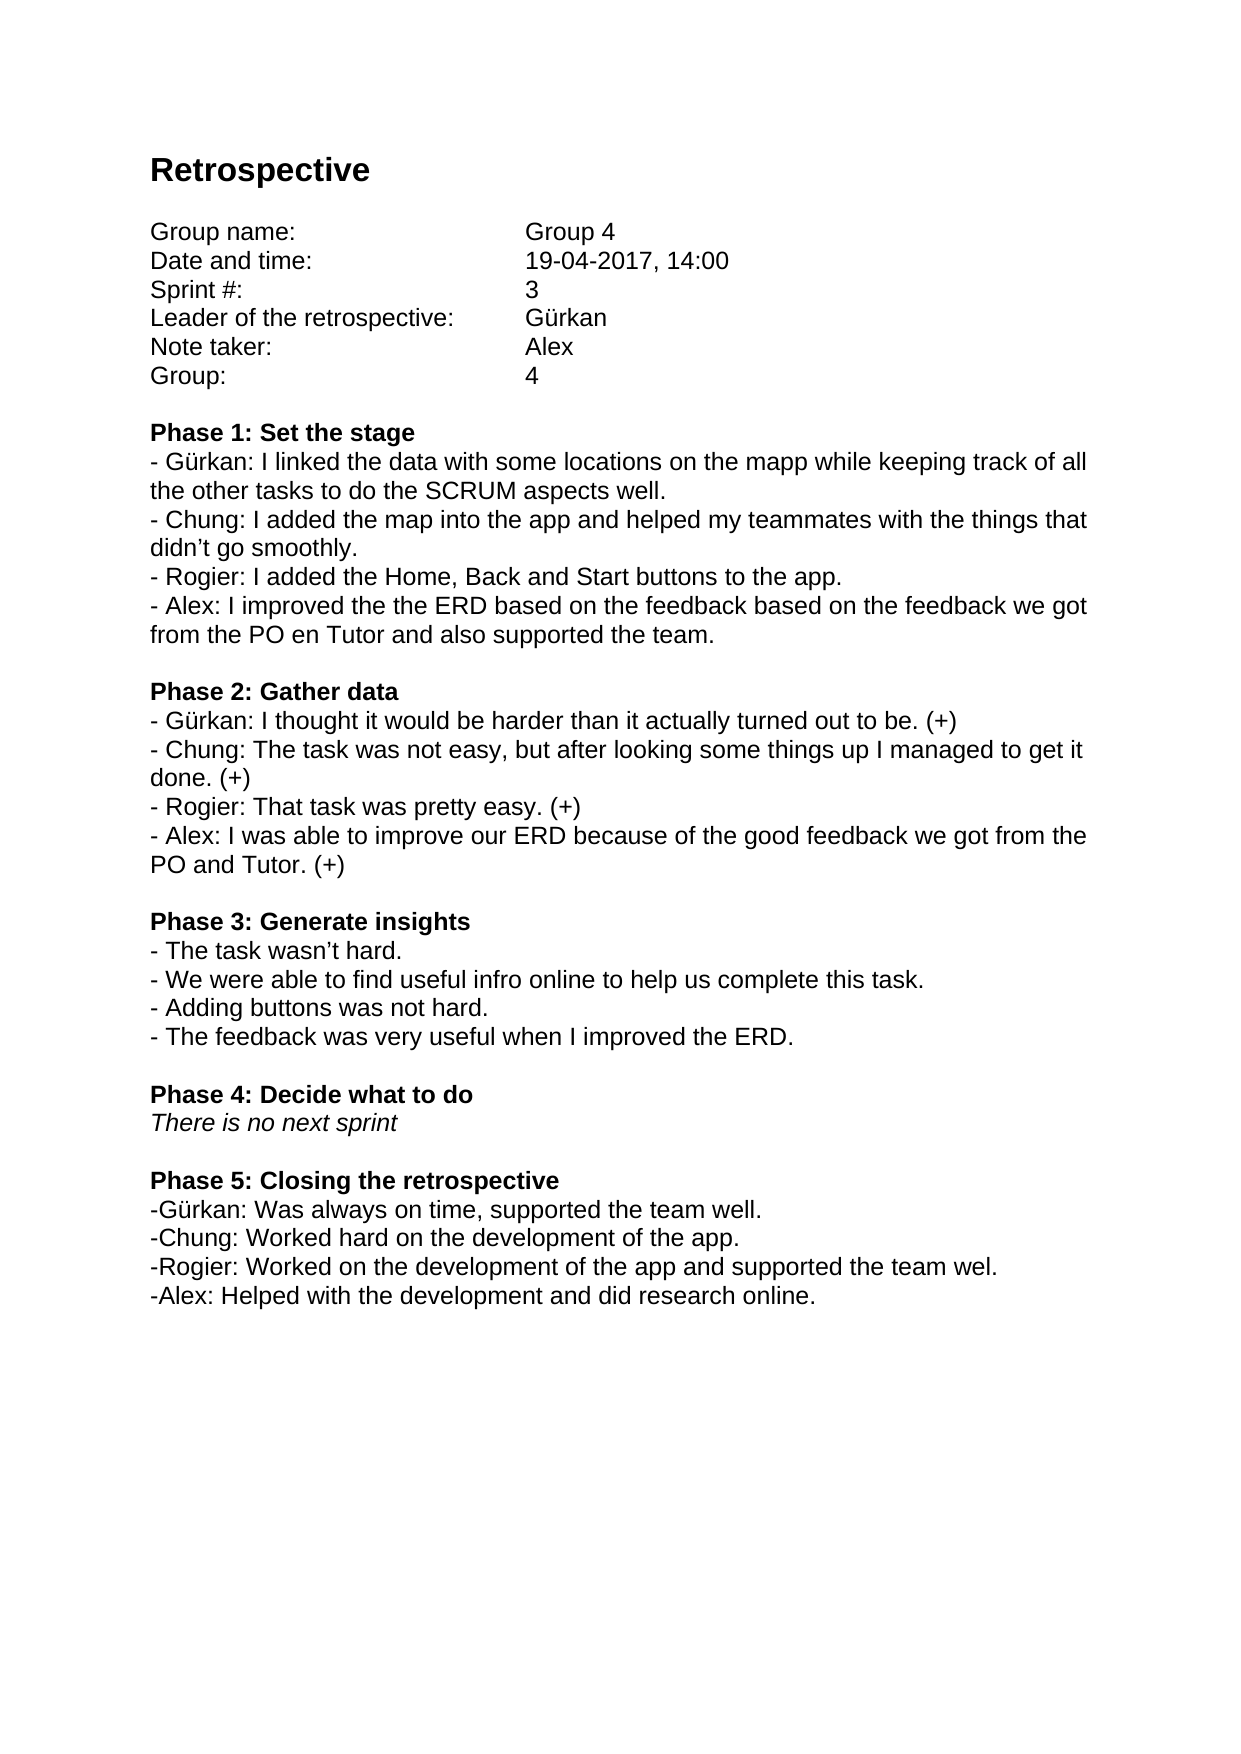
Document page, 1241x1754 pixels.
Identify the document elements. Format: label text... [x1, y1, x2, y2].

text - Alex: I improved the the ERD based on the feedback based on the feedback we got from the PO en Tutor and also supported the team. [150, 591, 1090, 648]
text Note taker: Alex [150, 332, 1090, 361]
text - The feedback was very useful when I improved the ERD. [150, 1022, 1090, 1051]
text Phase 3: Generate insights [150, 907, 1090, 936]
text Leader of the retrospective: Gürkan [150, 303, 1090, 332]
text - Rogier: That task was pretty easy. (+) [150, 792, 1090, 821]
text - Gürkan: I linked the data with some locations on the mapp while keeping track of all the other tasks to do the SCRUM aspects well. [150, 447, 1090, 505]
text Group: 4 [150, 361, 1090, 390]
text Retrospective [150, 150, 1090, 188]
text Phase 1: Set the stage [150, 418, 1090, 447]
text - Adding buttons was not hard. [150, 993, 1090, 1022]
text There is no next sprint [150, 1108, 1090, 1137]
text -Rogier: Worked on the development of the app and supported the team wel. [150, 1252, 1090, 1281]
text - We were able to find useful infro online to help us complete this task. [150, 965, 1090, 993]
text - Rogier: I added the Home, Back and Start buttons to the app. [150, 562, 1090, 591]
text - Alex: I was able to improve our ERD because of the good feedback we got from the PO and Tutor. (+) [150, 821, 1090, 878]
text Phase 5: Closing the retrospective [150, 1166, 1090, 1195]
text - Chung: I added the map into the app and helped my teammates with the things that didn’t go smoothly. [150, 505, 1090, 562]
text -Alex: Helped with the development and did research online. [150, 1281, 1090, 1310]
text Phase 2: Gather data [150, 677, 1090, 706]
text - Gürkan: I thought it would be harder than it actually turned out to be. (+) [150, 706, 1090, 735]
text Group name: Group 4 [150, 217, 1090, 246]
text Phase 4: Decide what to do [150, 1080, 1090, 1108]
text - Chung: The task was not easy, but after looking some things up I managed to get it done. (+) [150, 735, 1090, 792]
text -Chung: Worked hard on the development of the app. [150, 1223, 1090, 1252]
text -Gürkan: Was always on time, supported the team well. [150, 1195, 1090, 1223]
text Date and time: 19-04-2017, 14:00 [150, 246, 1090, 275]
text - The task wasn’t hard. [150, 936, 1090, 965]
text Sprint #: 3 [150, 275, 1090, 303]
